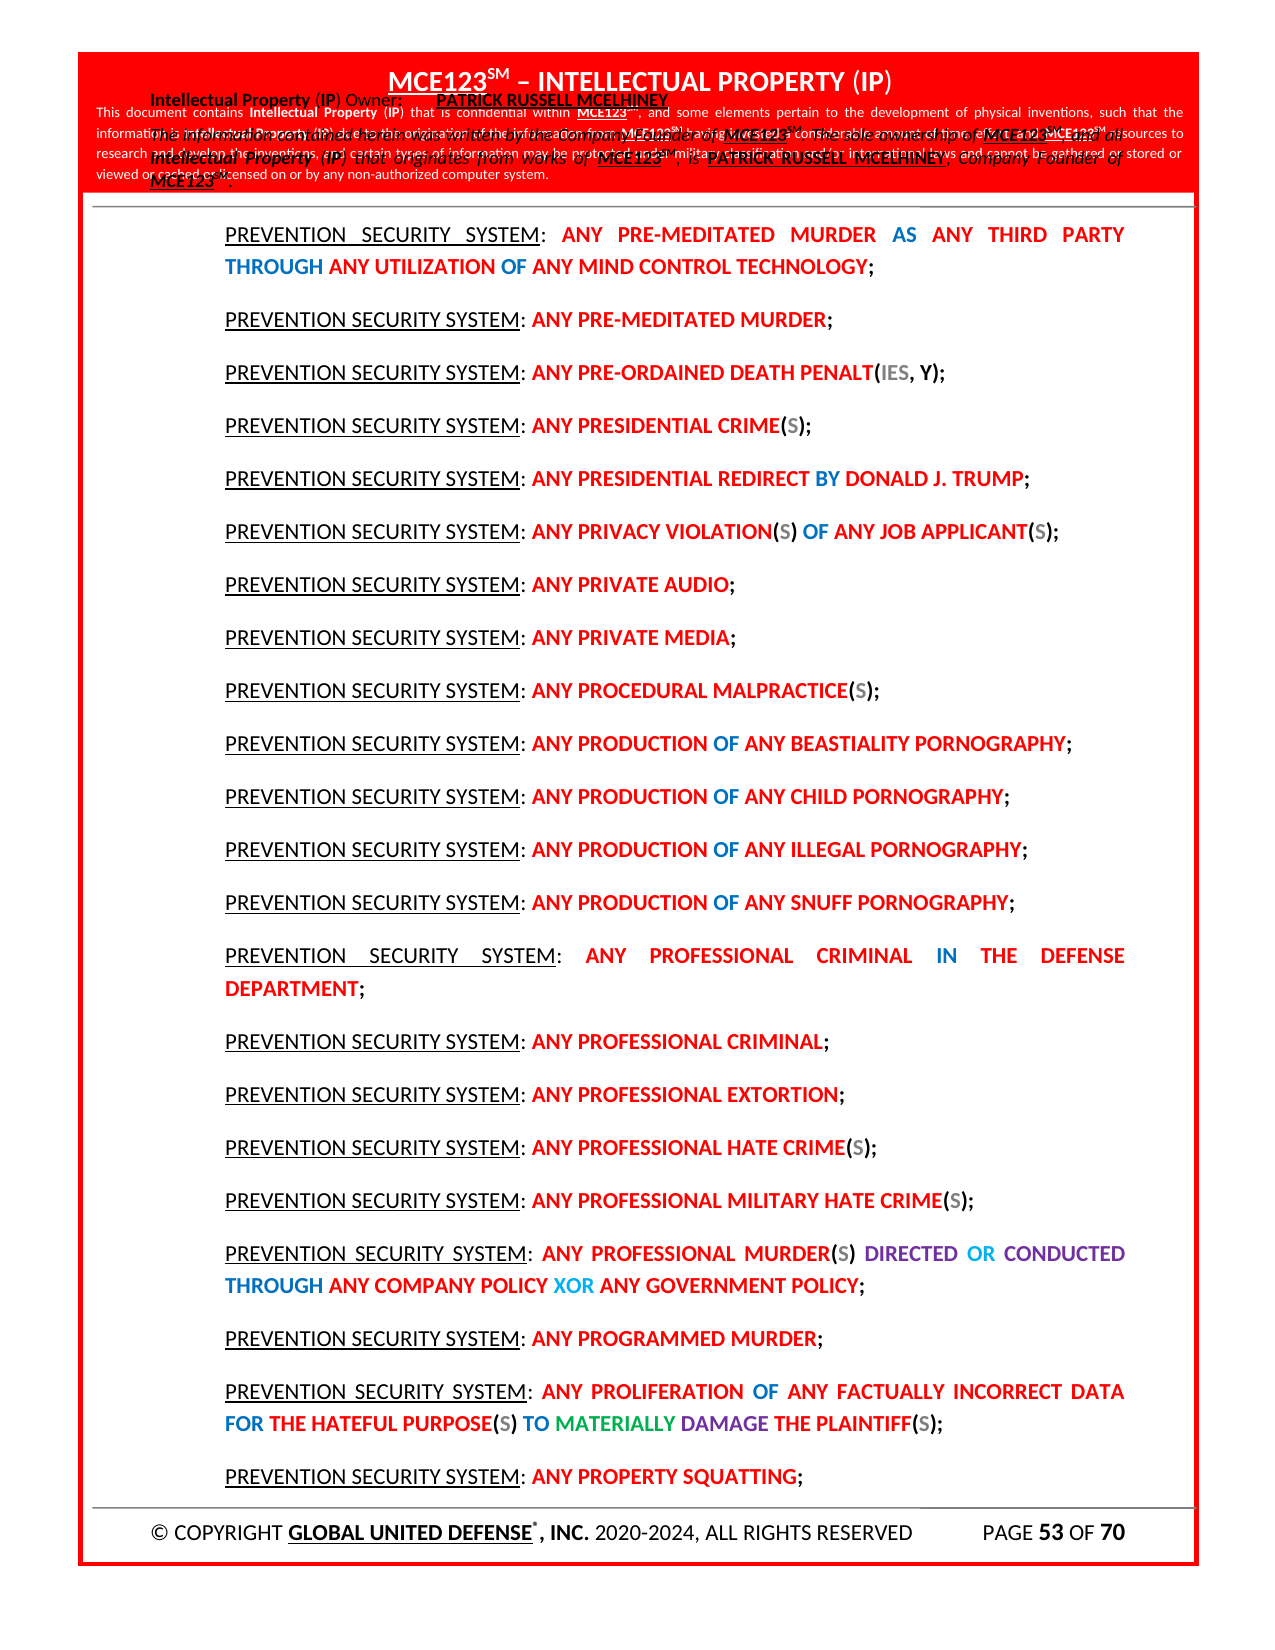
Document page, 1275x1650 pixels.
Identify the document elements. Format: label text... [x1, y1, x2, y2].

text PREVENTION SECURITY SYSTEM: ANY PROFESSIONAL EXTORTION; [225, 1080, 1125, 1108]
text PREVENTION SECURITY SYSTEM: ANY PRODUCTION OF ANY BEASTIALITY PORNOGRAPHY; [225, 729, 1125, 757]
text PREVENTION SECURITY SYSTEM: ANY PRODUCTION OF ANY CHILD PORNOGRAPHY; [225, 782, 1125, 811]
text PREVENTION SECURITY SYSTEM: ANY PROCEDURAL MALPRACTICE(S); [225, 676, 1125, 704]
text PREVENTION SECURITY SYSTEM: ANY PROFESSIONAL CRIMINAL IN THE DEFENSE DEPARTMENT; [225, 942, 1125, 1002]
text PREVENTION SECURITY SYSTEM: ANY PROGRAMMED MURDER; [225, 1324, 1125, 1352]
text PREVENTION SECURITY SYSTEM: ANY PRODUCTION OF ANY SNUFF PORNOGRAPHY; [225, 888, 1125, 917]
text PREVENTION SECURITY SYSTEM: ANY PRE-ORDAINED DEATH PENALT(IES, Y); [225, 358, 1125, 386]
text PREVENTION SECURITY SYSTEM: ANY PRODUCTION OF ANY ILLEGAL PORNOGRAPHY; [225, 836, 1125, 863]
text PREVENTION SECURITY SYSTEM: ANY PROFESSIONAL MILITARY HATE CRIME(S); [225, 1186, 1125, 1214]
text PREVENTION SECURITY SYSTEM: ANY PROFESSIONAL CRIMINAL; [225, 1027, 1125, 1055]
text PREVENTION SECURITY SYSTEM: ANY PRESIDENTIAL REDIRECT BY DONALD J. TRUMP; [225, 464, 1125, 492]
text PREVENTION SECURITY SYSTEM: ANY PROLIFERATION OF ANY FACTUALLY INCORRECT DATA FOR THE HATEFUL PURPOSE(S) TO MATERIALLY DAMAGE THE PLAINTIFF(S); [225, 1377, 1125, 1437]
text PREVENTION SECURITY SYSTEM: ANY PRESIDENTIAL CRIME(S); [225, 411, 1125, 439]
text PREVENTION SECURITY SYSTEM: ANY PRIVATE MEDIA; [225, 623, 1125, 651]
text PREVENTION SECURITY SYSTEM: ANY PRE-MEDITATED MURDER AS ANY THIRD PARTY THROUGH ANY UTILIZATION OF ANY MIND CONTROL TECHNOLOGY; [225, 220, 1125, 280]
text PREVENTION SECURITY SYSTEM: ANY PRE-MEDITATED MURDER; [225, 305, 1125, 333]
text PREVENTION SECURITY SYSTEM: ANY PRIVACY VIOLATION(S) OF ANY JOB APPLICANT(S); [225, 517, 1125, 545]
text PREVENTION SECURITY SYSTEM: ANY PROFESSIONAL HATE CRIME(S); [225, 1133, 1125, 1161]
text PREVENTION SECURITY SYSTEM: ANY PROPERTY SQUATTING; [225, 1462, 1125, 1490]
text PREVENTION SECURITY SYSTEM: ANY PROFESSIONAL MURDER(S) DIRECTED OR CONDUCTED THROUGH ANY COMPANY POLICY XOR ANY GOVERNMENT POLICY; [225, 1239, 1125, 1299]
text PREVENTION SECURITY SYSTEM: ANY PRIVATE AUDIO; [225, 570, 1125, 598]
